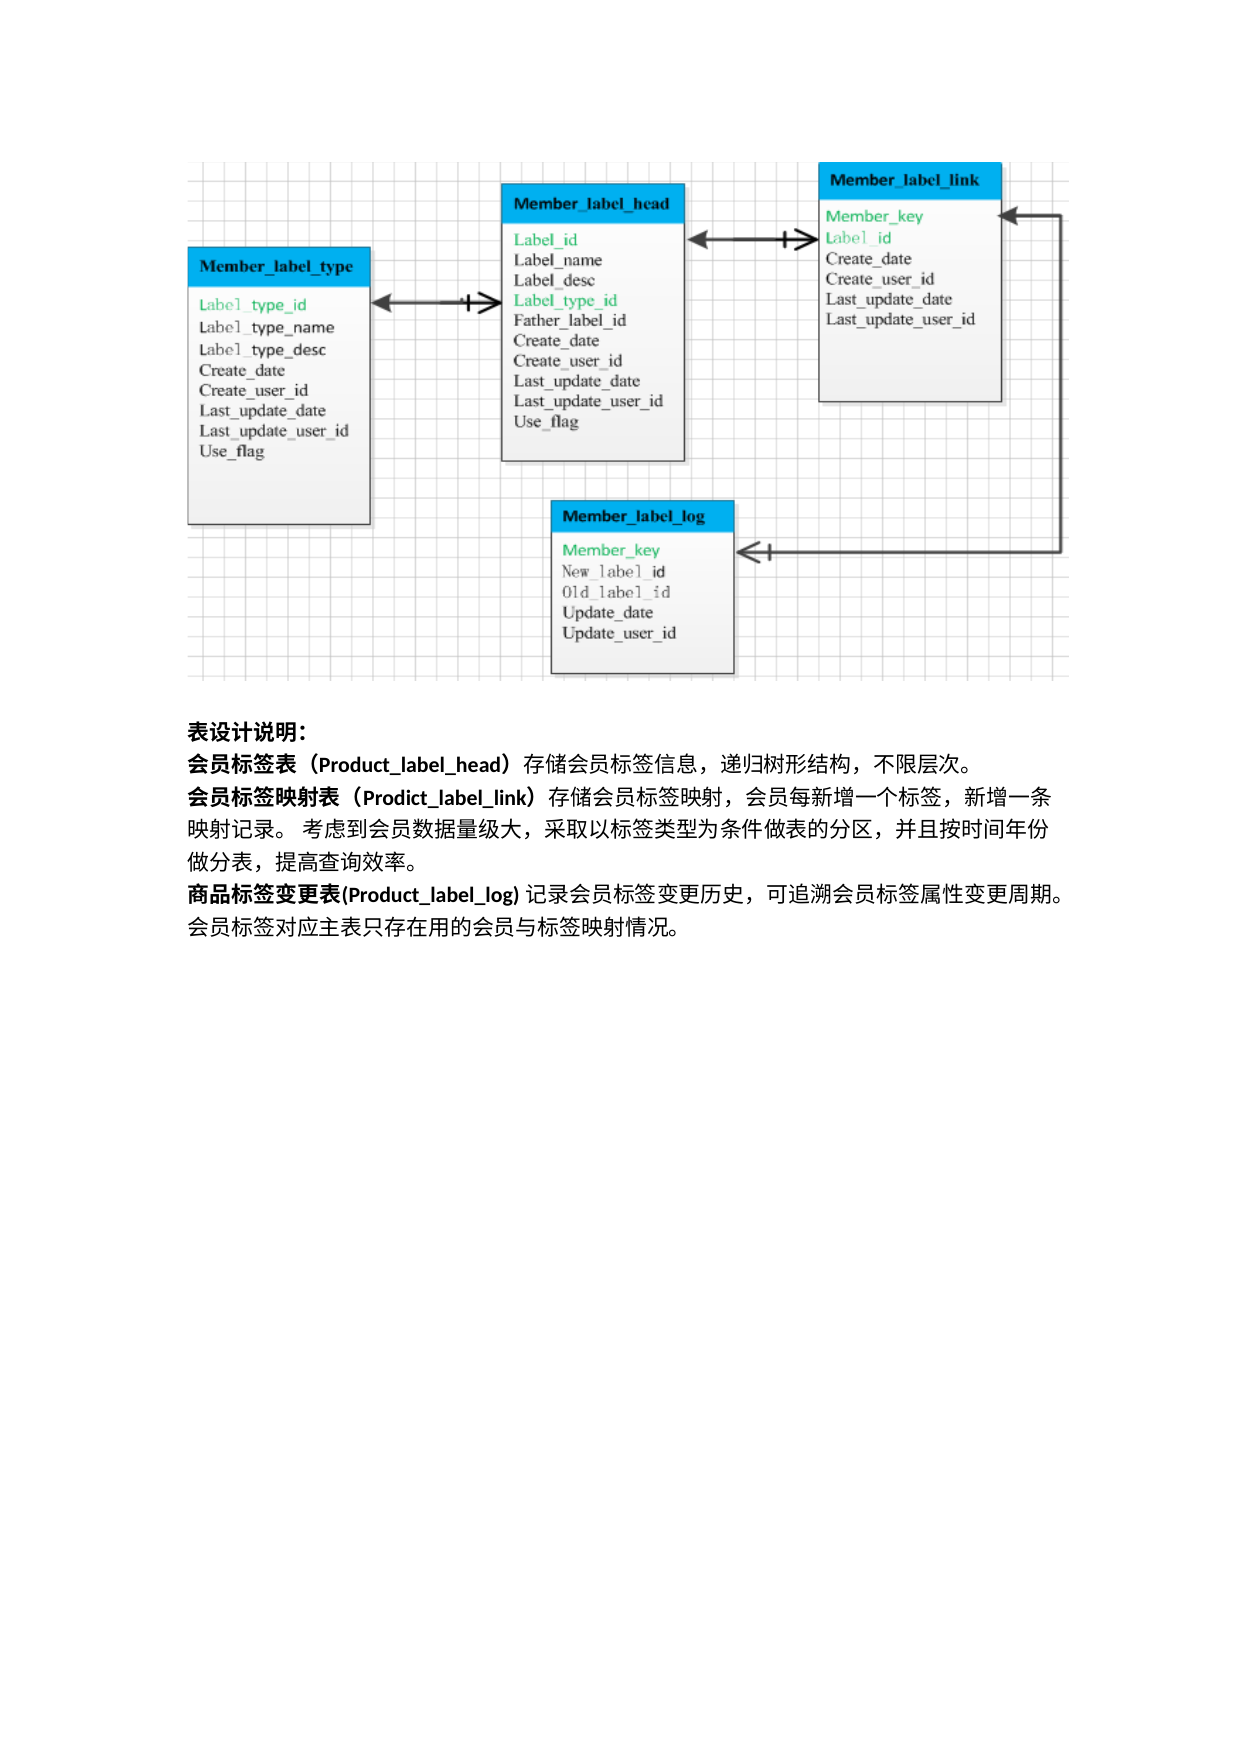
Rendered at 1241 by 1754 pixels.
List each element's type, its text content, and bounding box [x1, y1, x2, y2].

text 表设计说明： [187, 714, 1053, 747]
picture [187, 162, 1069, 681]
text 商品标签变更表(Product_label_log) 记录会员标签变更历史，可追溯会员标签属性变更周期。会员标签对应主表只存在用的会员与标签映射情况。 [187, 877, 1053, 942]
text 会员标签映射表（Prodict_label_link）存储会员标签映射，会员每新增一个标签，新增一条映射记录。 考虑到会员数据量级大，采取以标签类型为条件做表的分区，并且按时间年份做分表，提高查询效率。 [187, 779, 1053, 877]
text 会员标签表（Product_label_head）存储会员标签信息，递归树形结构，不限层次。 [187, 747, 1053, 779]
